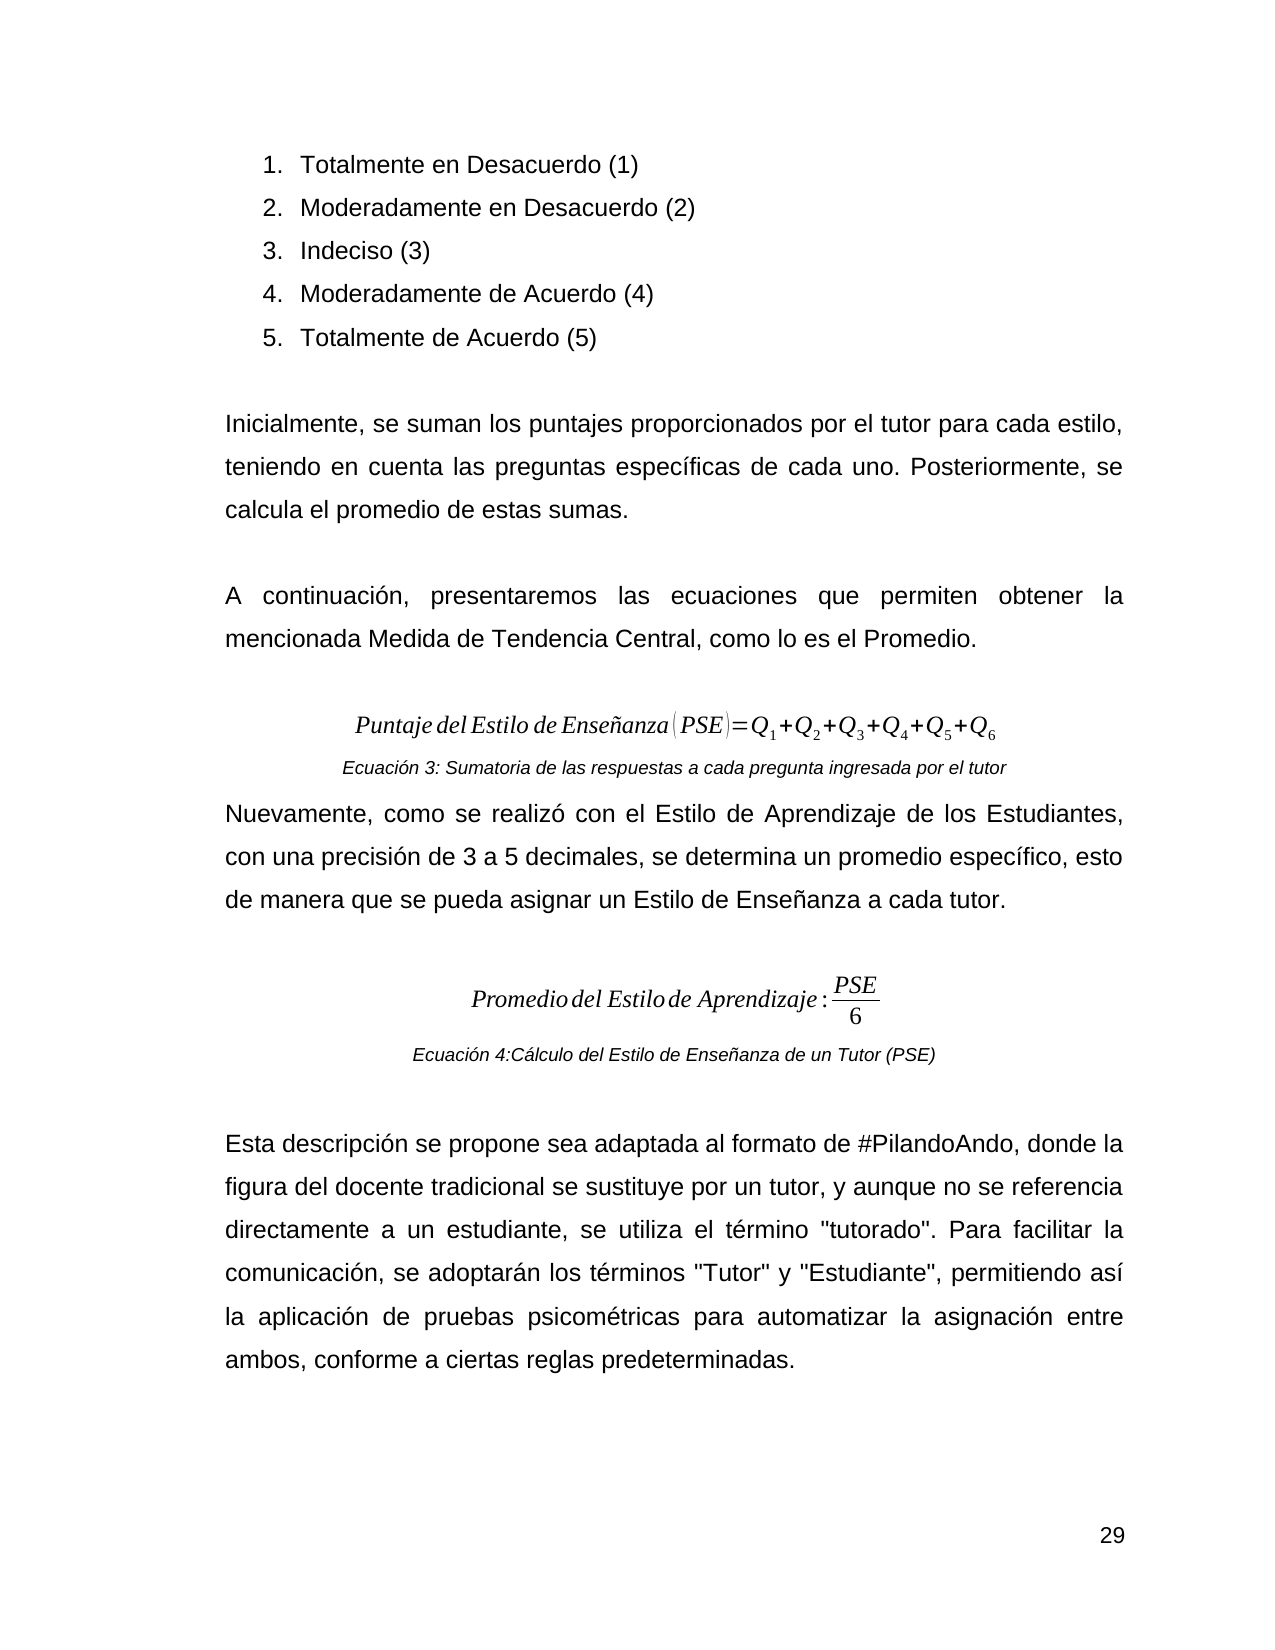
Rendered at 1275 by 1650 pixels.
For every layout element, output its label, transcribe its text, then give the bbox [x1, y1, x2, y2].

text Ecuación 3: Sumatoria de las respuestas a cada pregunta ingresada por el tutor [225, 757, 1125, 778]
text Ecuación 4:Cálculo del Estilo de Enseñanza de un Tutor (PSE) [225, 1043, 1125, 1065]
list Totalmente en Desacuerdo (1) [262, 150, 1125, 179]
text Inicialmente, se suman los puntajes proporcionados por el tutor para cada estilo, teniendo en cuenta las preguntas específicas de cada uno. Posteriormente, se calcula el promedio de estas sumas. [225, 409, 1125, 524]
list Totalmente de Acuerdo (5) [262, 322, 1125, 351]
list Moderadamente de Acuerdo (4) [262, 279, 1125, 308]
list Indeciso (3) [262, 236, 1125, 265]
text Nuevamente, como se realizó con el Estilo de Aprendizaje de los Estudiantes, con una precisión de 3 a 5 decimales, se determina un promedio específico, esto de manera que se pueda asignar un Estilo de Enseñanza a cada tutor. [225, 799, 1125, 914]
text A continuación, presentaremos las ecuaciones que permiten obtener la mencionada Medida de Tendencia Central, como lo es el Promedio. [225, 581, 1125, 653]
list Moderadamente en Desacuerdo (2) [262, 193, 1125, 222]
